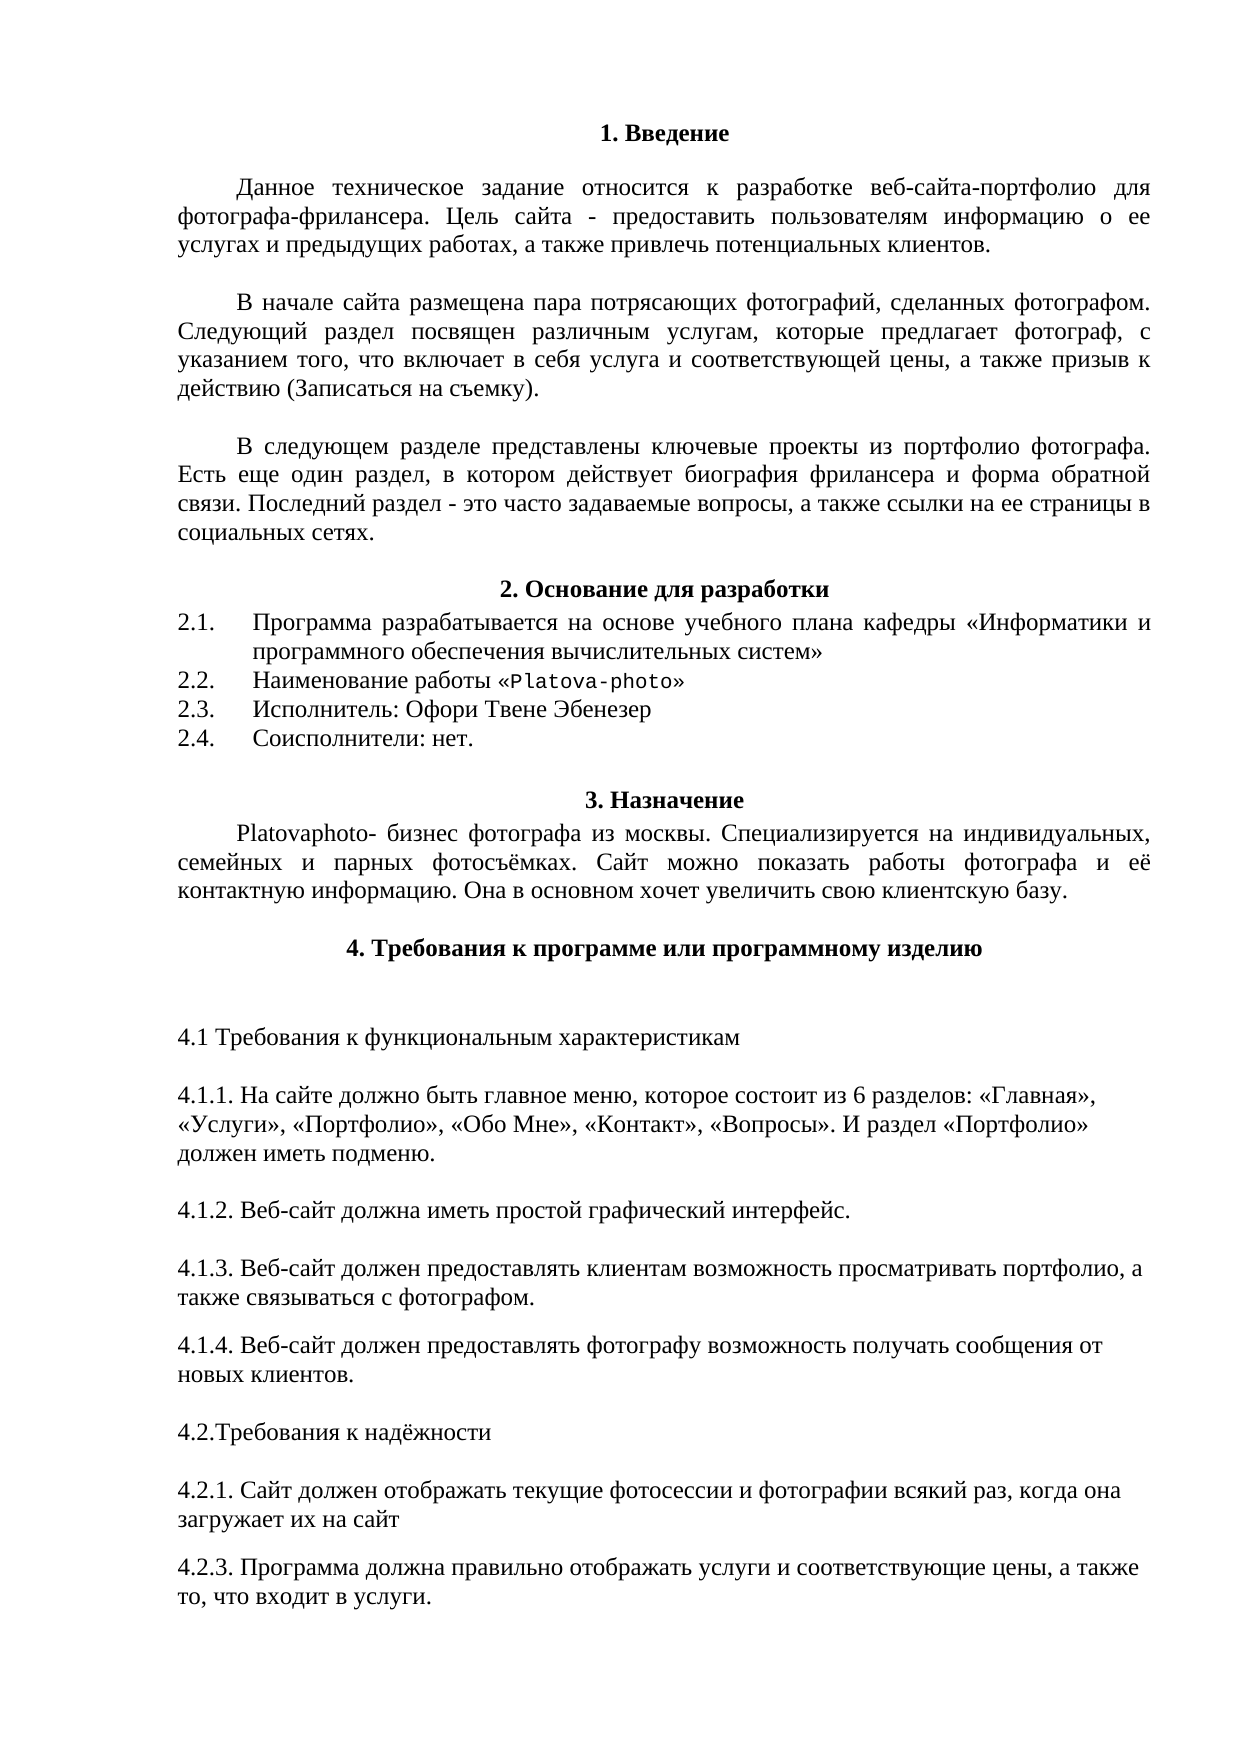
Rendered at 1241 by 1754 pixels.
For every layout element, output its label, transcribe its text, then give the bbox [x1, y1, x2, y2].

text 2. Основание для разработки [177, 574, 1152, 603]
text 4.1.1. На сайте должно быть главное меню, которое состоит из 6 разделов: «Главная», «Услуги», «Портфолио», «Обо Мне», «Контакт», «Вопросы». И раздел «Портфолио» должен иметь подменю. [177, 1080, 1152, 1166]
text В начале сайта размещена пара потрясающих фотографий, сделанных фотографом. Следующий раздел посвящен различным услугам, которые предлагает фотограф, с указанием того, что включает в себя услуга и соответствующей цены, а также призыв к действию (Записаться на съемку). [177, 287, 1152, 402]
text 4.2.3. Программа должна правильно отображать услуги и соответствующие цены, а также то, что входит в услуги. [177, 1552, 1152, 1609]
text 3. Назначение [177, 785, 1152, 814]
list Программа разрабатывается на основе учебного плана кафедры «Информатики и программного обеспечения вычислительных систем» [177, 607, 1152, 665]
text 4.1.2. Веб-сайт должна иметь простой графический интерфейс. [177, 1196, 1152, 1224]
list Наименование работы «Platova-photo» [177, 665, 1152, 694]
text 4.2.1. Cайт должен отображать текущие фотосессии и фотографии всякий раз, когда она загружает их на сайт [177, 1475, 1152, 1532]
text 1. Введение [177, 118, 1152, 147]
text 4.1.3. Веб-сайт должен предоставлять клиентам возможность просматривать портфолио, а также связываться с фотографом. [177, 1253, 1152, 1311]
text В следующем разделе представлены ключевые проекты из портфолио фотографа. Есть еще один раздел, в котором действует биография фрилансера и форма обратной связи. Последний раздел - это часто задаваемые вопросы, а также ссылки на ее страницы в социальных сетях. [177, 431, 1152, 546]
text 4.2.Требования к надёжности [177, 1417, 1152, 1446]
text 4.1 Требования к функциональным характеристикам [177, 1022, 1152, 1051]
text Platovaphoto- бизнес фотографа из москвы. Специализируется на индивидуальных, семейных и парных фотосъёмках. Сайт можно показать работы фотографа и её контактную информацию. Она в основном хочет увеличить свою клиентскую базу. [177, 818, 1152, 904]
list Соисполнители: нет. [177, 723, 1152, 752]
text 4. Требования к программе или программному изделию [177, 933, 1152, 962]
text Данное техническое задание относится к разработке веб-сайта-портфолио для фотографа-фрилансера. Цель сайта - предоставить пользователям информацию о ее услугах и предыдущих работах, а также привлечь потенциальных клиентов. [177, 172, 1152, 258]
text 4.1.4. Веб-сайт должен предоставлять фотографу возможность получать сообщения от новых клиентов. [177, 1330, 1152, 1388]
list Исполнитель: Офори Твене Эбенезер [177, 694, 1152, 723]
